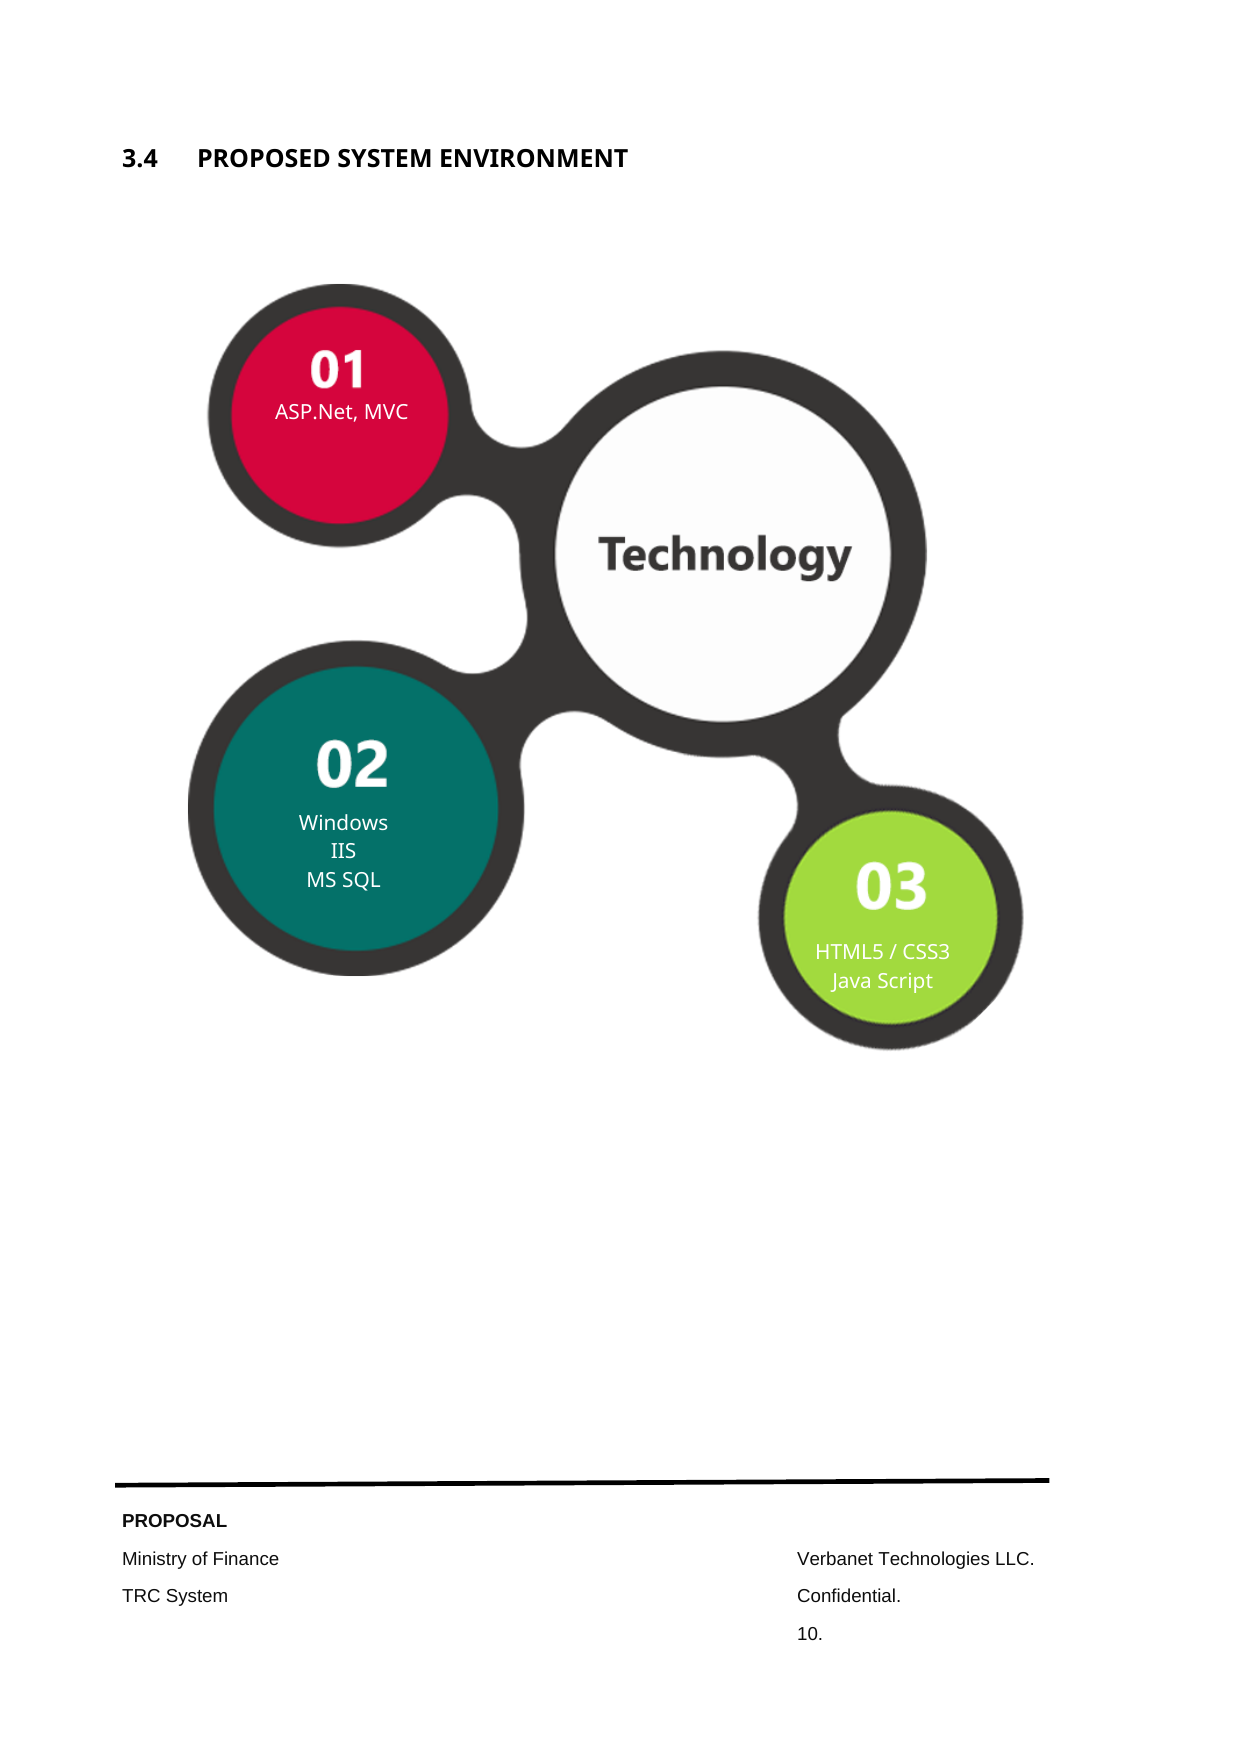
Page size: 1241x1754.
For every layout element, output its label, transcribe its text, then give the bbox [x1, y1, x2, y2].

subtitle PROPOSED SYSTEM ENVIRONMENT [122, 141, 1053, 175]
picture [179, 274, 1027, 1054]
